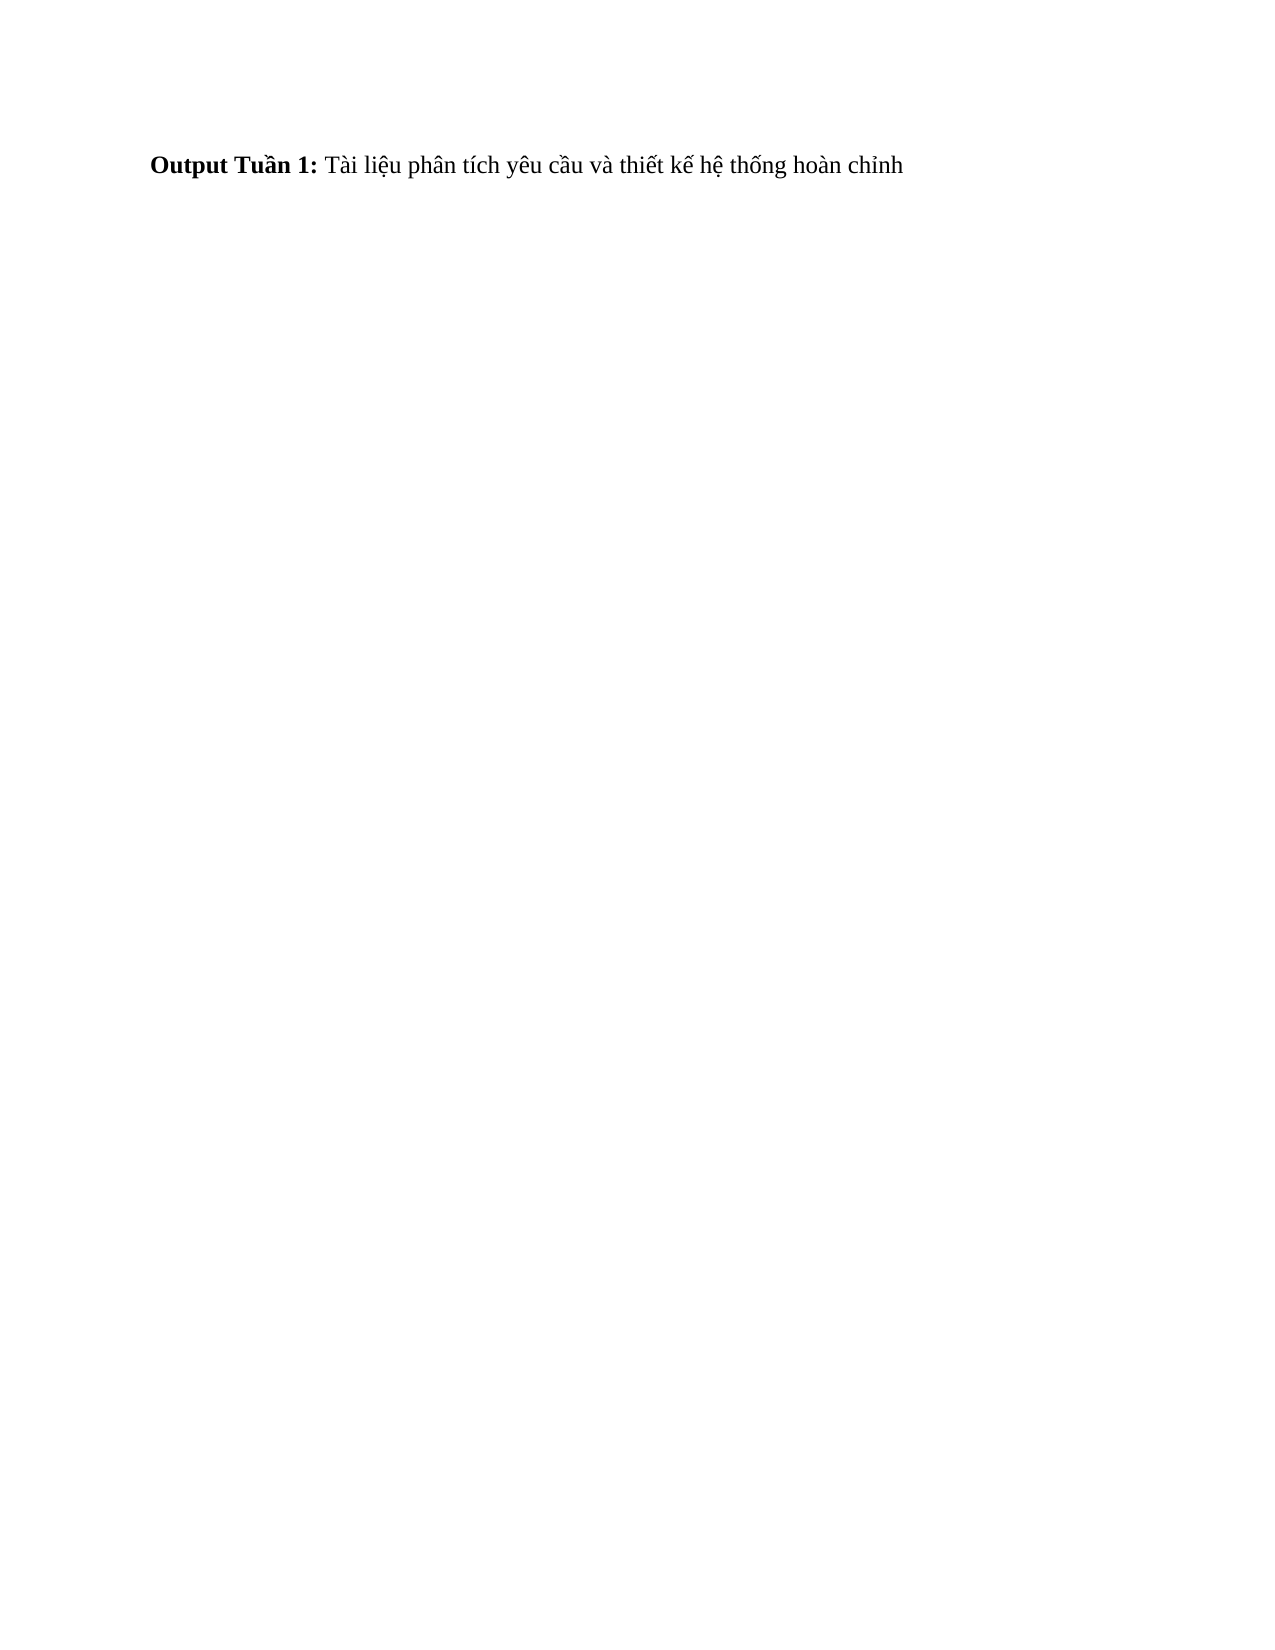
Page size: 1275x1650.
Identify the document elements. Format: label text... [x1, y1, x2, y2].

text Output Tuần 1: Tài liệu phân tích yêu cầu và thiết kế hệ thống hoàn chỉnh [150, 150, 1125, 179]
